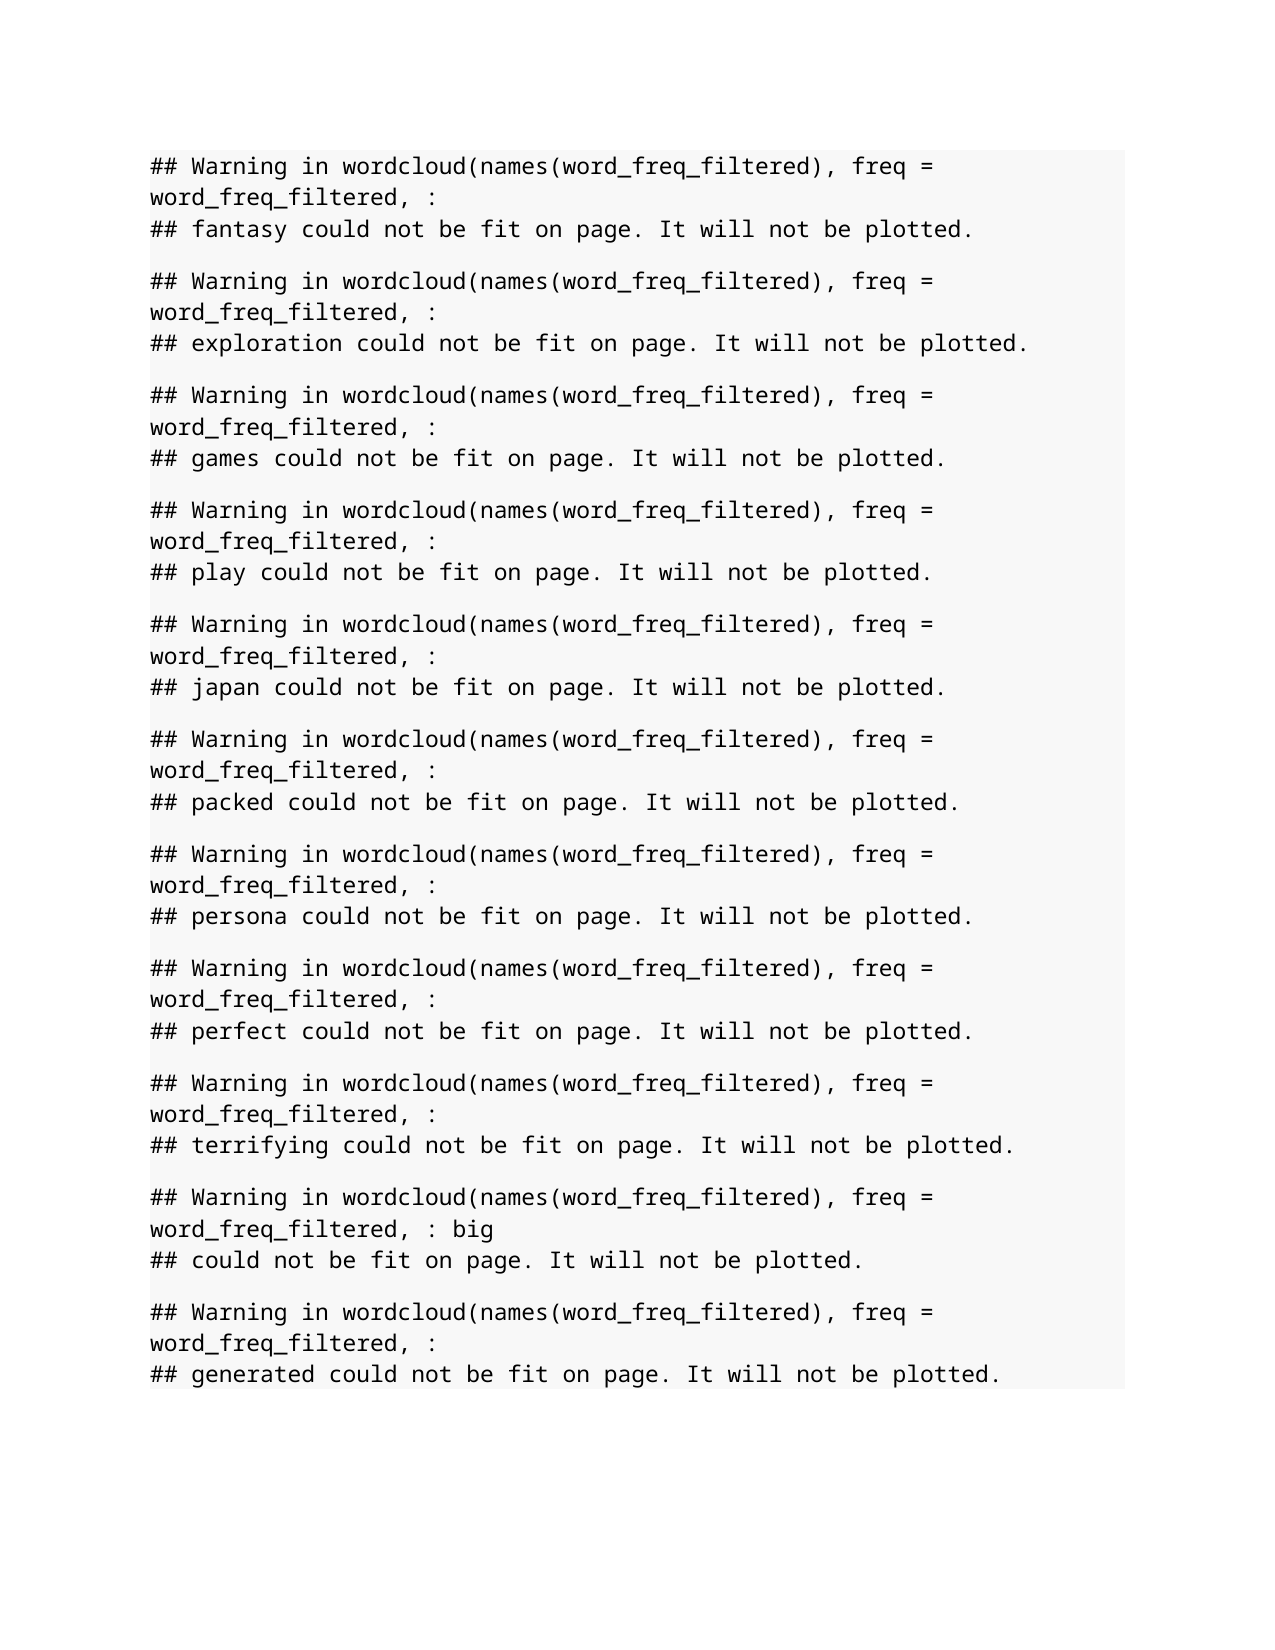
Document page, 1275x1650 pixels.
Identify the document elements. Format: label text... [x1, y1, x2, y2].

text ## Warning in wordcloud(names(word_freq_filtered), freq = word_freq_filtered, : big ## could not be fit on page. It will not be plotted. [150, 1181, 1125, 1275]
text ## Warning in wordcloud(names(word_freq_filtered), freq = word_freq_filtered, : ## generated could not be fit on page. It will not be plotted. [150, 1296, 1125, 1389]
text ## Warning in wordcloud(names(word_freq_filtered), freq = word_freq_filtered, : ## fantasy could not be fit on page. It will not be plotted. [150, 150, 1125, 244]
text ## Warning in wordcloud(names(word_freq_filtered), freq = word_freq_filtered, : ## play could not be fit on page. It will not be plotted. [150, 494, 1125, 587]
text ## Warning in wordcloud(names(word_freq_filtered), freq = word_freq_filtered, : ## japan could not be fit on page. It will not be plotted. [150, 608, 1125, 702]
text ## Warning in wordcloud(names(word_freq_filtered), freq = word_freq_filtered, : ## persona could not be fit on page. It will not be plotted. [150, 837, 1125, 931]
text ## Warning in wordcloud(names(word_freq_filtered), freq = word_freq_filtered, : ## games could not be fit on page. It will not be plotted. [150, 379, 1125, 473]
text ## Warning in wordcloud(names(word_freq_filtered), freq = word_freq_filtered, : ## perfect could not be fit on page. It will not be plotted. [150, 952, 1125, 1046]
text ## Warning in wordcloud(names(word_freq_filtered), freq = word_freq_filtered, : ## exploration could not be fit on page. It will not be plotted. [150, 264, 1125, 358]
text ## Warning in wordcloud(names(word_freq_filtered), freq = word_freq_filtered, : ## packed could not be fit on page. It will not be plotted. [150, 723, 1125, 817]
text ## Warning in wordcloud(names(word_freq_filtered), freq = word_freq_filtered, : ## terrifying could not be fit on page. It will not be plotted. [150, 1067, 1125, 1160]
